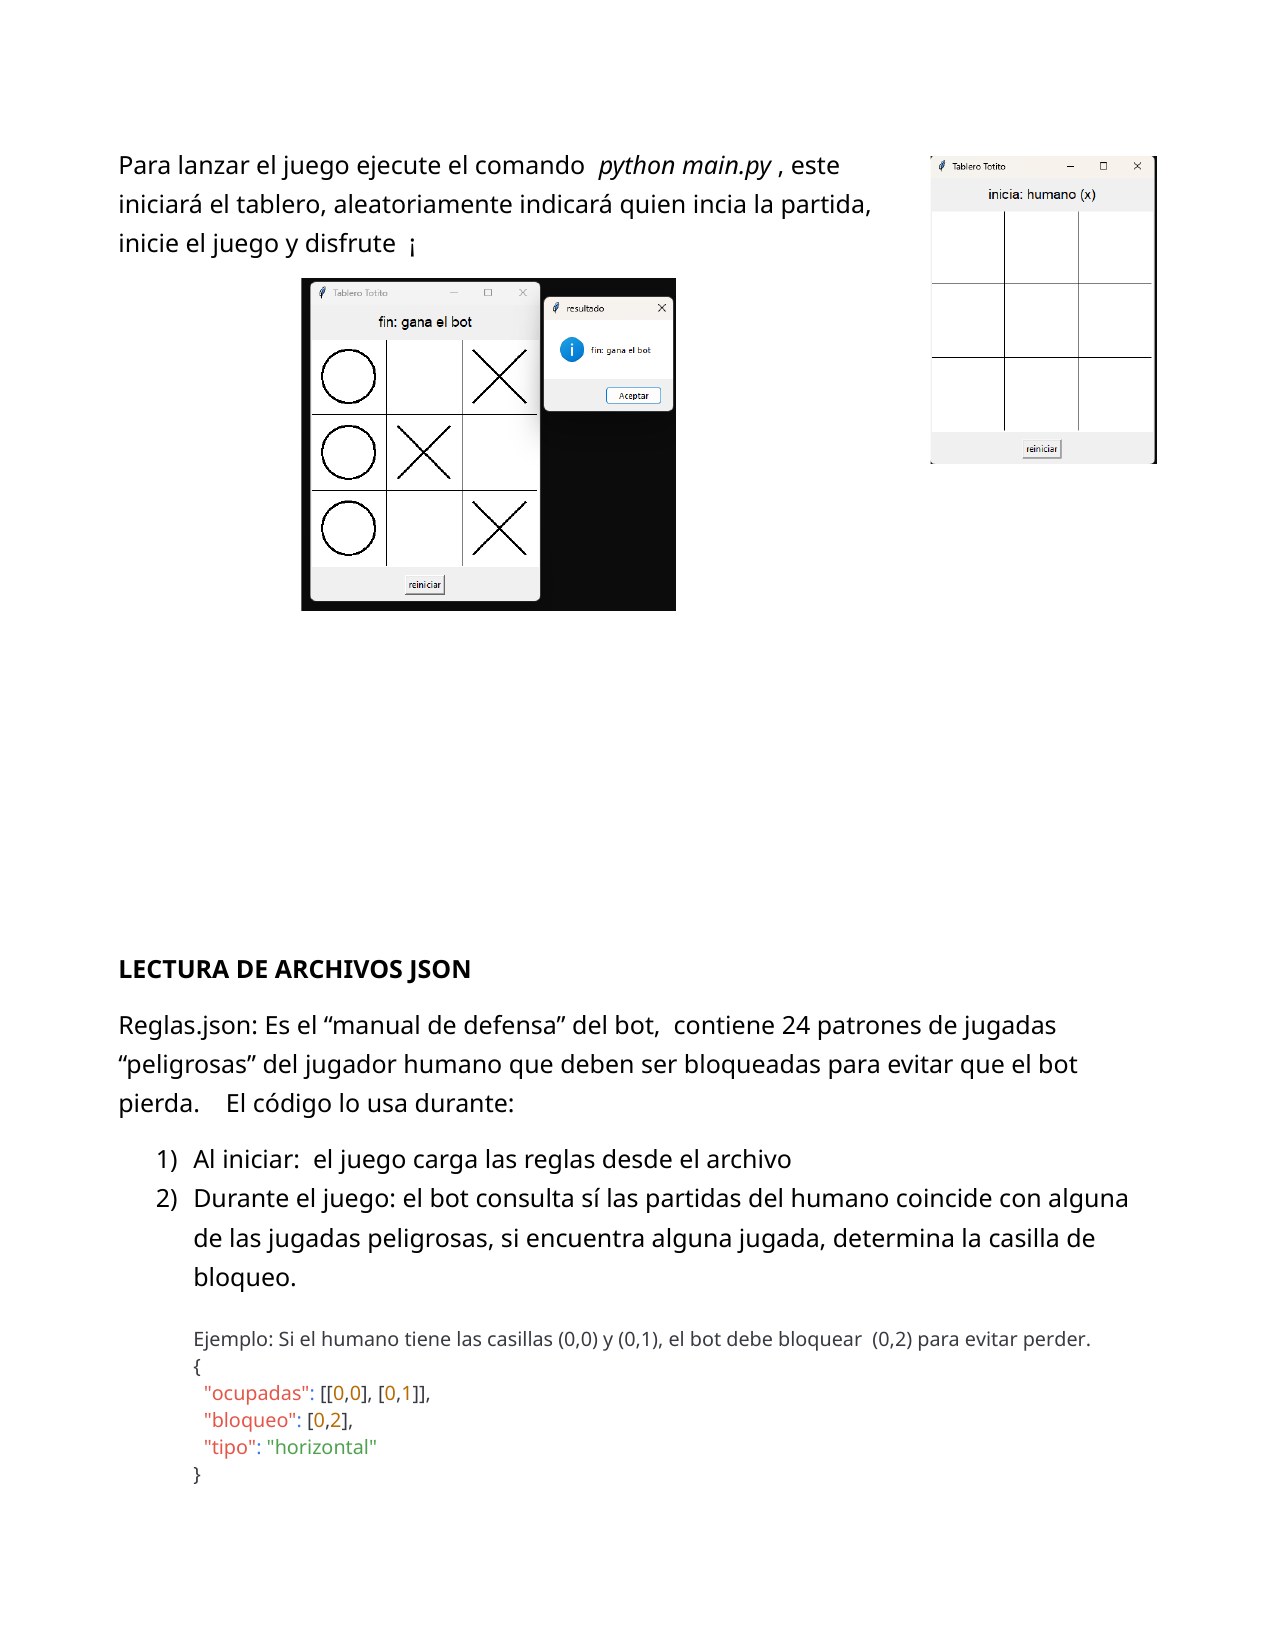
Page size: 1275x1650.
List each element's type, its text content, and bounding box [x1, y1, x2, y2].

list { [193, 1352, 1157, 1379]
text LECTURA DE ARCHIVOS JSON [118, 952, 1157, 986]
list "bloqueo": [0,2], [193, 1406, 1157, 1433]
picture [301, 278, 676, 611]
text Reglas.json: Es el “manual de defensa” del bot, contiene 24 patrones de jugadas “peligrosas” del jugador humano que deben ser bloqueadas para evitar que el bot pierda. El código lo usa durante: [118, 1008, 1157, 1120]
text Para lanzar el juego ejecute el comando python main.py , este iniciará el tablero, aleatoriamente indicará quien incia la partida, inicie el juego y disfrute ¡ [118, 148, 1157, 260]
list Durante el juego: el bot consulta sí las partidas del humano coincide con alguna de las jugadas peligrosas, si encuentra alguna jugada, determina la casilla de bloqueo. [156, 1181, 1157, 1293]
list } [193, 1460, 1157, 1487]
list Ejemplo: Si el humano tiene las casillas (0,0) y (0,1), el bot debe bloquear (0,2) para evitar perder. [193, 1326, 1157, 1352]
list "tipo": "horizontal" [193, 1433, 1157, 1460]
list "ocupadas": [[0,0], [0,1]], [193, 1379, 1157, 1406]
list Al iniciar: el juego carga las reglas desde el archivo [156, 1142, 1157, 1176]
picture [930, 156, 1157, 464]
